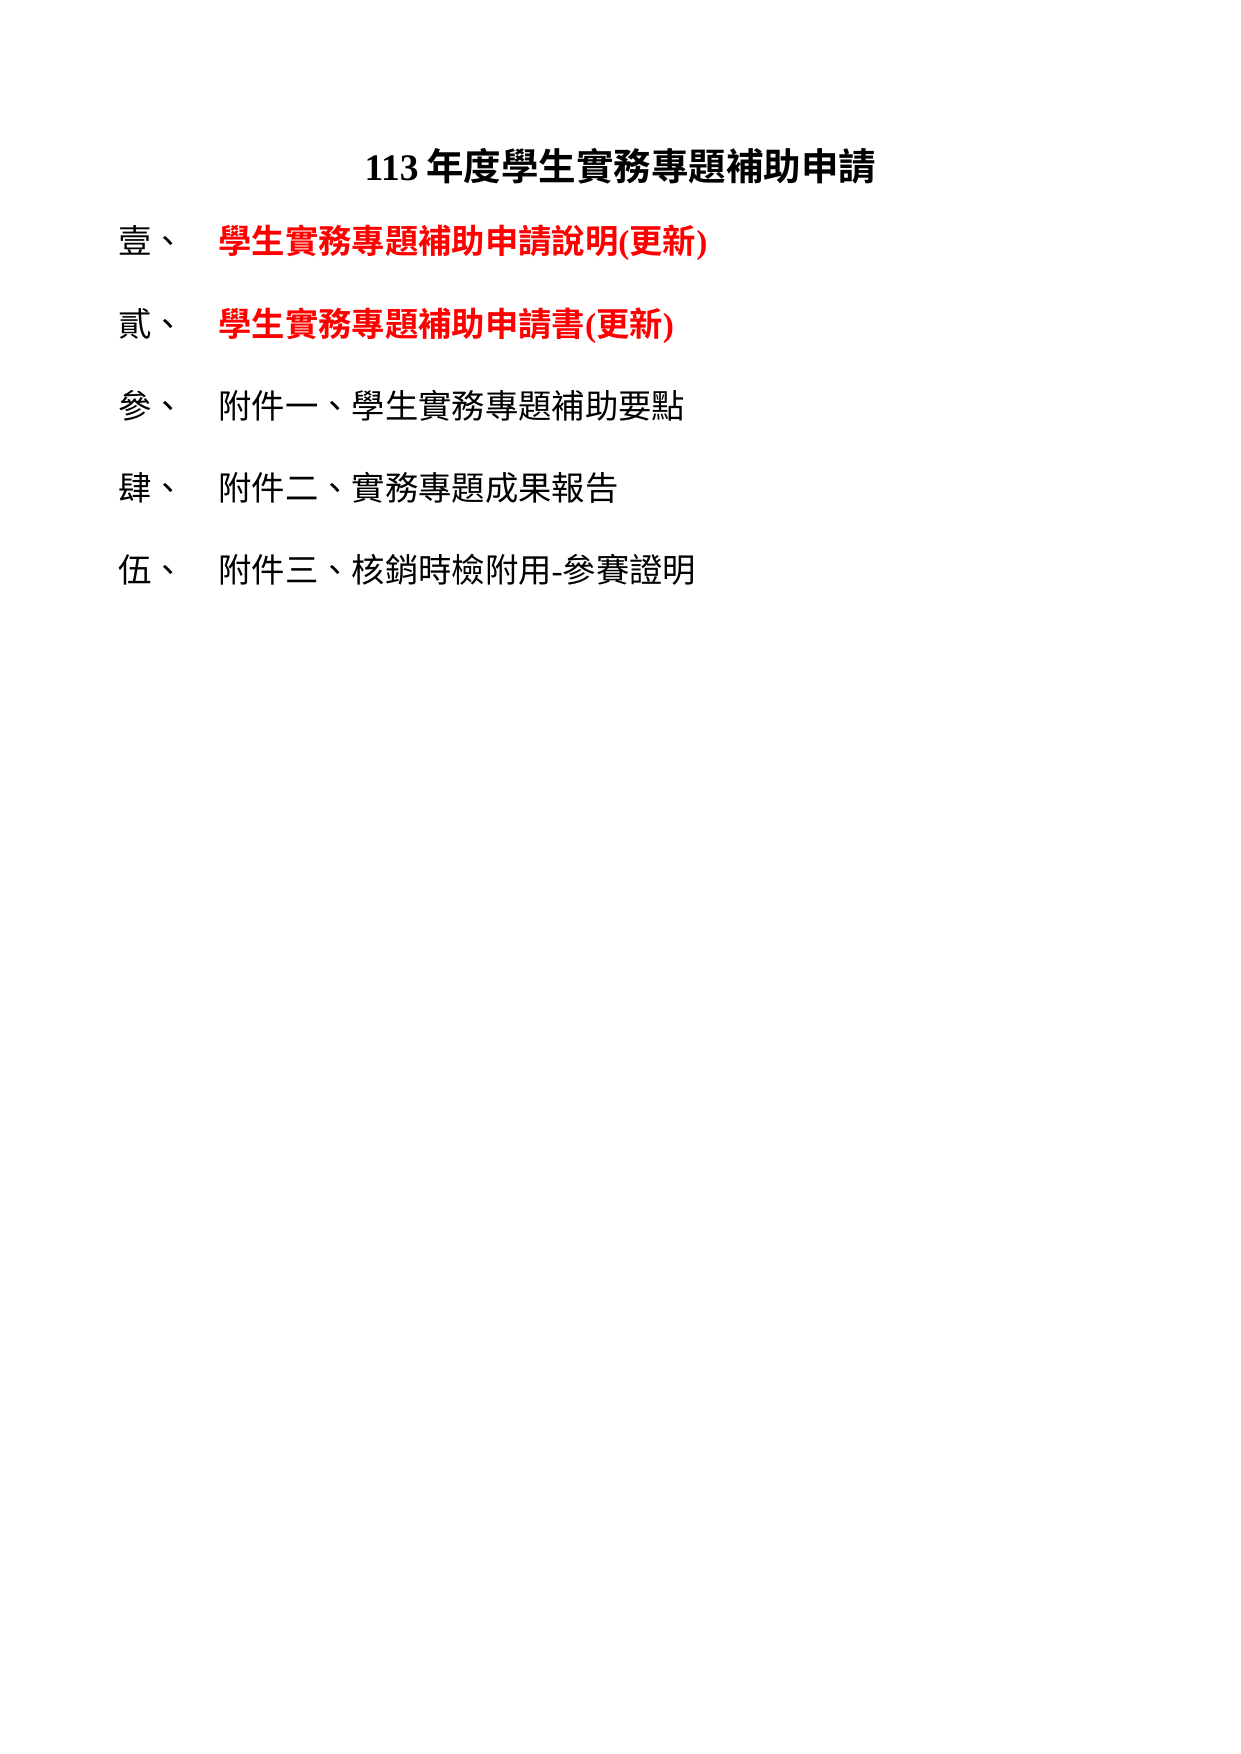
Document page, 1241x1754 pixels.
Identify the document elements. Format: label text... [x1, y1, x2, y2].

list 附件二、實務專題成果報告 [118, 448, 1122, 523]
list 學生實務專題補助申請說明(更新) [118, 202, 1122, 277]
list 學生實務專題補助申請書(更新) [118, 284, 1122, 359]
list 附件一、學生實務專題補助要點 [118, 366, 1122, 441]
list 附件三、核銷時檢附用-參賽證明 [118, 531, 1122, 606]
text 113年度學生實務專題補助申請 [118, 127, 1122, 202]
